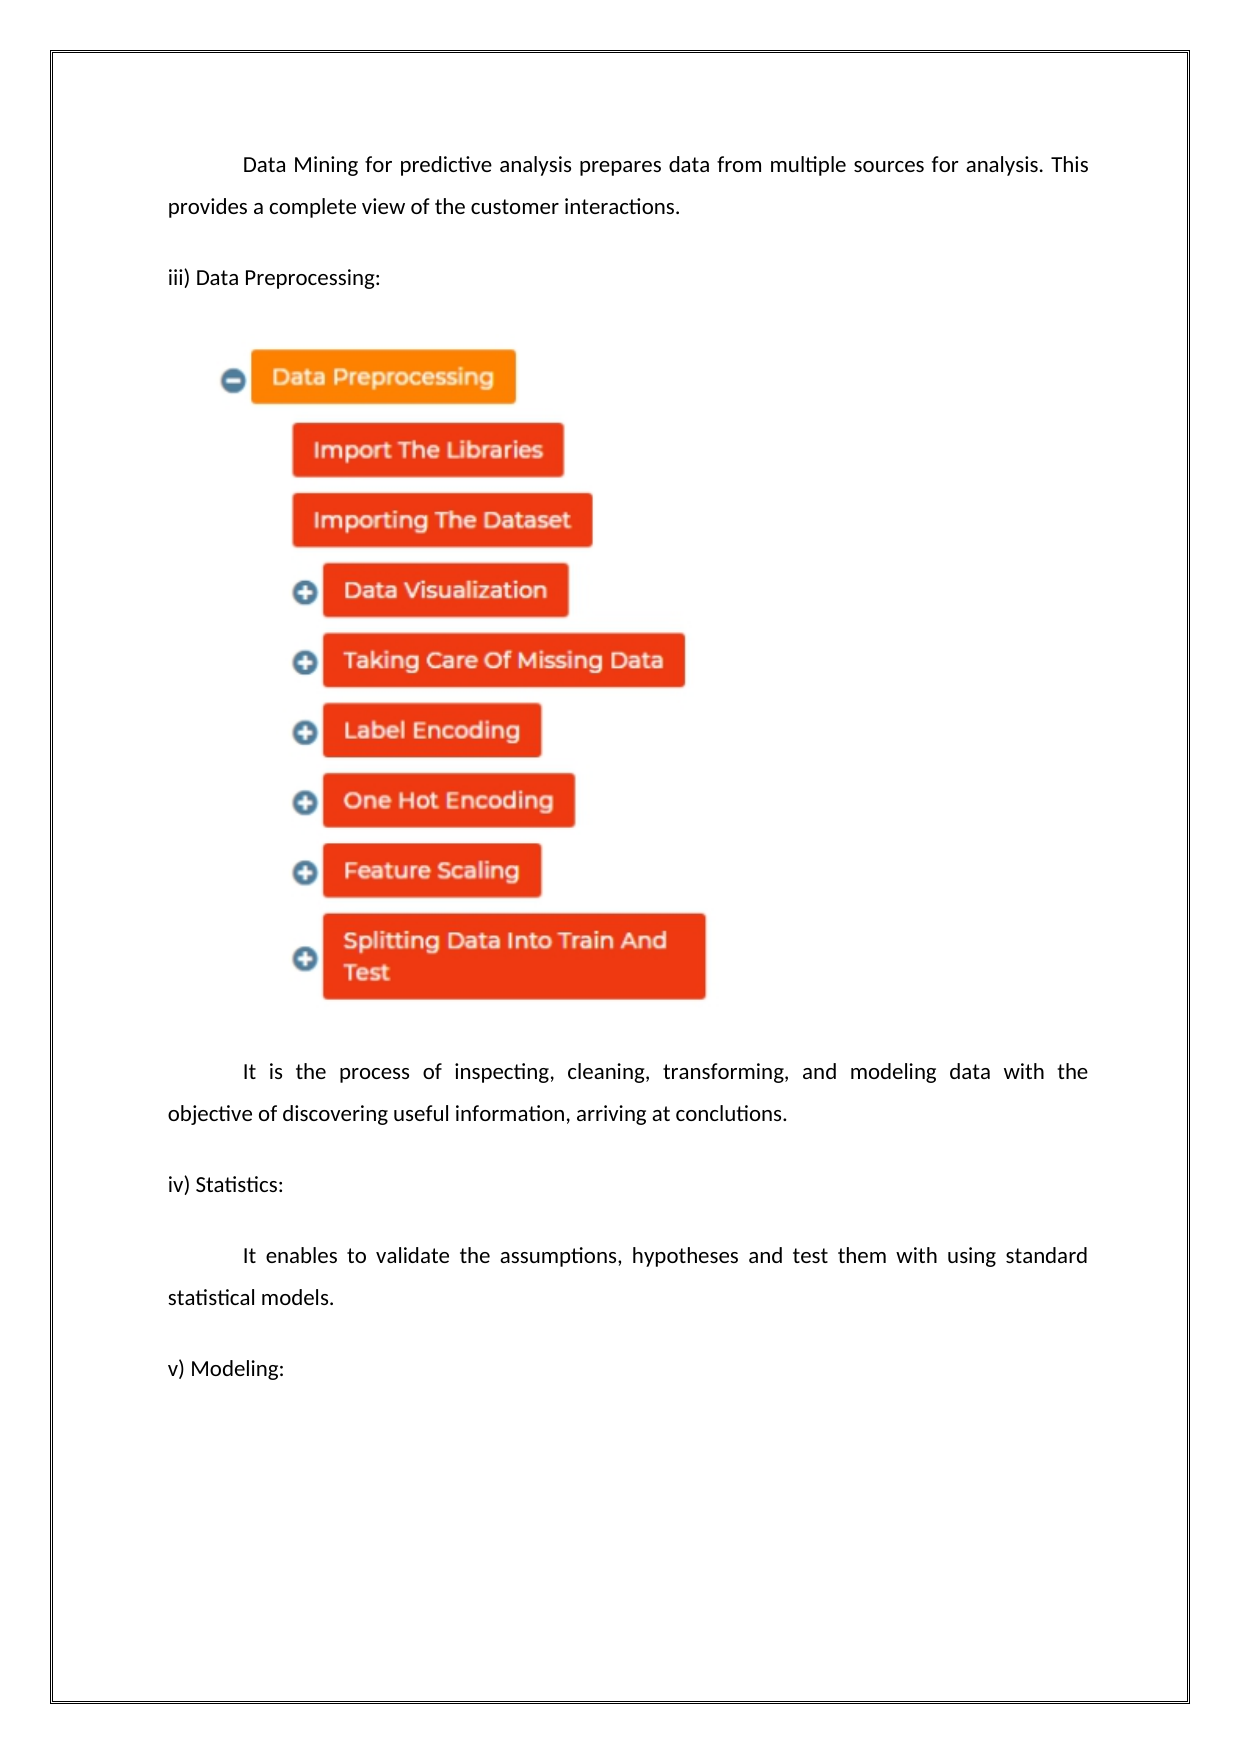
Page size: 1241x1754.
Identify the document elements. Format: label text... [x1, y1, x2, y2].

text v) Modeling: [168, 1354, 1090, 1382]
text It is the process of inspecting, cleaning, transforming, and modeling data with the objective of discovering useful information, arriving at conclutions. [168, 1057, 1090, 1127]
text It enables to validate the assumptions, hypotheses and test them with using standard statistical models. [168, 1241, 1090, 1311]
picture [167, 334, 773, 1014]
text iv) Statistics: [168, 1170, 1090, 1198]
text Data Mining for predictive analysis prepares data from multiple sources for analysis. This provides a complete view of the customer interactions. [168, 150, 1090, 220]
text iii) Data Preprocessing: [168, 263, 1090, 291]
